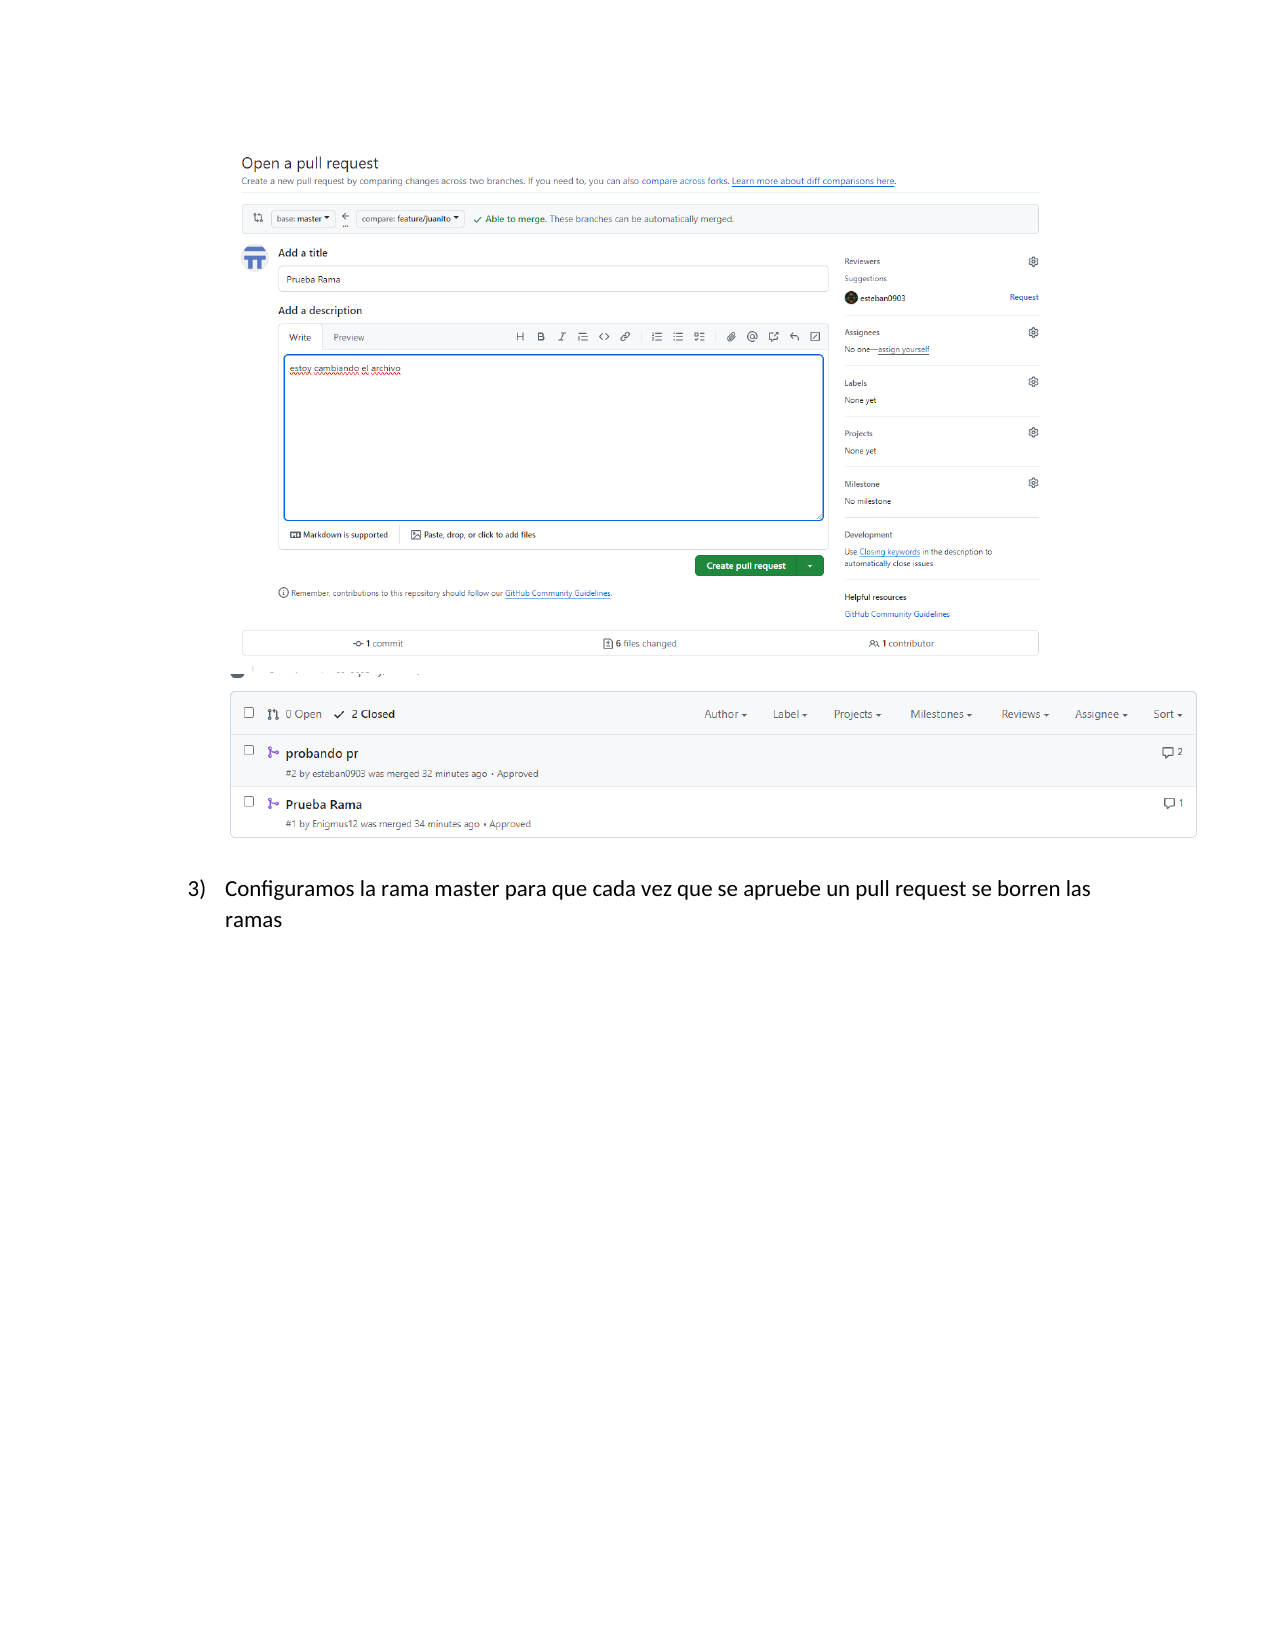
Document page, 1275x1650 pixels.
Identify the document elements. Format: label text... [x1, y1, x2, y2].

list Configuramos la rama master para que cada vez que se apruebe un pull request se borren las ramas [187, 874, 1125, 933]
picture [225, 674, 1200, 843]
picture [225, 150, 1200, 673]
